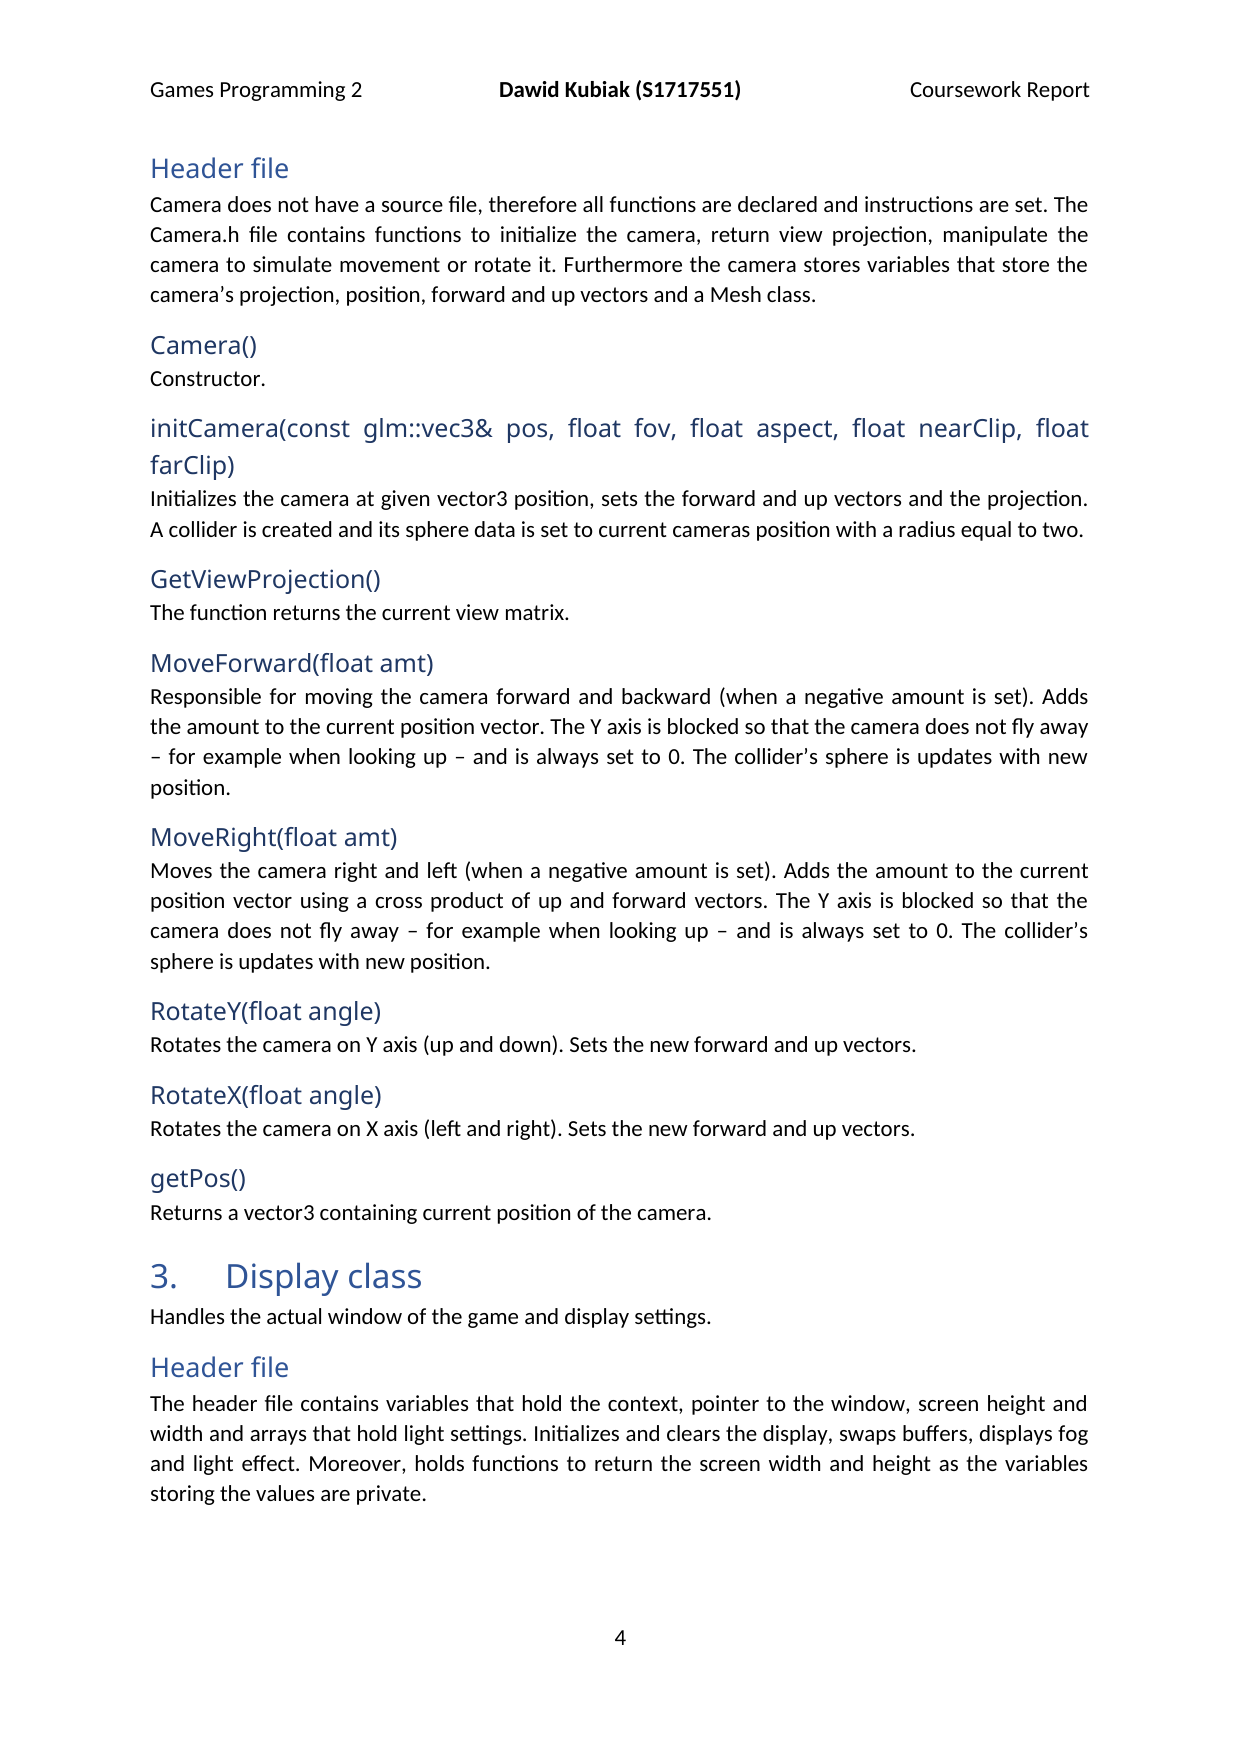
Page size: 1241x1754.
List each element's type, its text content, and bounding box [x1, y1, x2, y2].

subtitle Display class [150, 1253, 1090, 1298]
subtitle initCamera(const glm::vec3& pos, float fov, float aspect, float nearClip, float farClip) [150, 411, 1090, 482]
subtitle Camera() [150, 327, 1090, 361]
subtitle Header file [150, 150, 1090, 187]
subtitle RotateX(float angle) [150, 1077, 1090, 1111]
text The function returns the current view matrix. [150, 598, 1090, 626]
subtitle GetViewProjection() [150, 562, 1090, 596]
subtitle RotateY(float angle) [150, 994, 1090, 1028]
text Initializes the camera at given vector3 position, sets the forward and up vectors and the projection. A collider is created and its sphere data is set to current cameras position with a radius equal to two. [150, 484, 1090, 543]
subtitle MoveRight(float amt) [150, 819, 1090, 853]
text Constructor. [150, 364, 1090, 392]
text Moves the camera right and left (when a negative amount is set). Adds the amount to the current position vector using a cross product of up and forward vectors. The Y axis is blocked so that the camera does not fly away – for example when looking up – and is always set to 0. The collider’s sphere is updates with new position. [150, 856, 1090, 975]
text Handles the actual window of the game and display settings. [150, 1302, 1090, 1330]
text Camera does not have a source file, therefore all functions are declared and instructions are set. The Camera.h file contains functions to initialize the camera, return view projection, manipulate the camera to simulate movement or rotate it. Furthermore the camera stores variables that store the camera’s projection, position, forward and up vectors and a Mesh class. [150, 190, 1090, 308]
text Rotates the camera on Y axis (up and down). Sets the new forward and up vectors. [150, 1031, 1090, 1058]
text Rotates the camera on X axis (left and right). Sets the new forward and up vectors. [150, 1114, 1090, 1142]
text The header file contains variables that hold the context, pointer to the window, screen height and width and arrays that hold light settings. Initializes and clears the display, swaps buffers, displays fog and light effect. Moreover, holds functions to return the screen width and height as the variables storing the values are private. [150, 1389, 1090, 1507]
subtitle Header file [150, 1349, 1090, 1386]
text Returns a vector3 containing current position of the camera. [150, 1198, 1090, 1226]
text Responsible for moving the camera forward and backward (when a negative amount is set). Adds the amount to the current position vector. The Y axis is blocked so that the camera does not fly away – for example when looking up – and is always set to 0. The collider’s sphere is updates with new position. [150, 682, 1090, 801]
subtitle MoveForward(float amt) [150, 645, 1090, 679]
subtitle getPos() [150, 1161, 1090, 1195]
